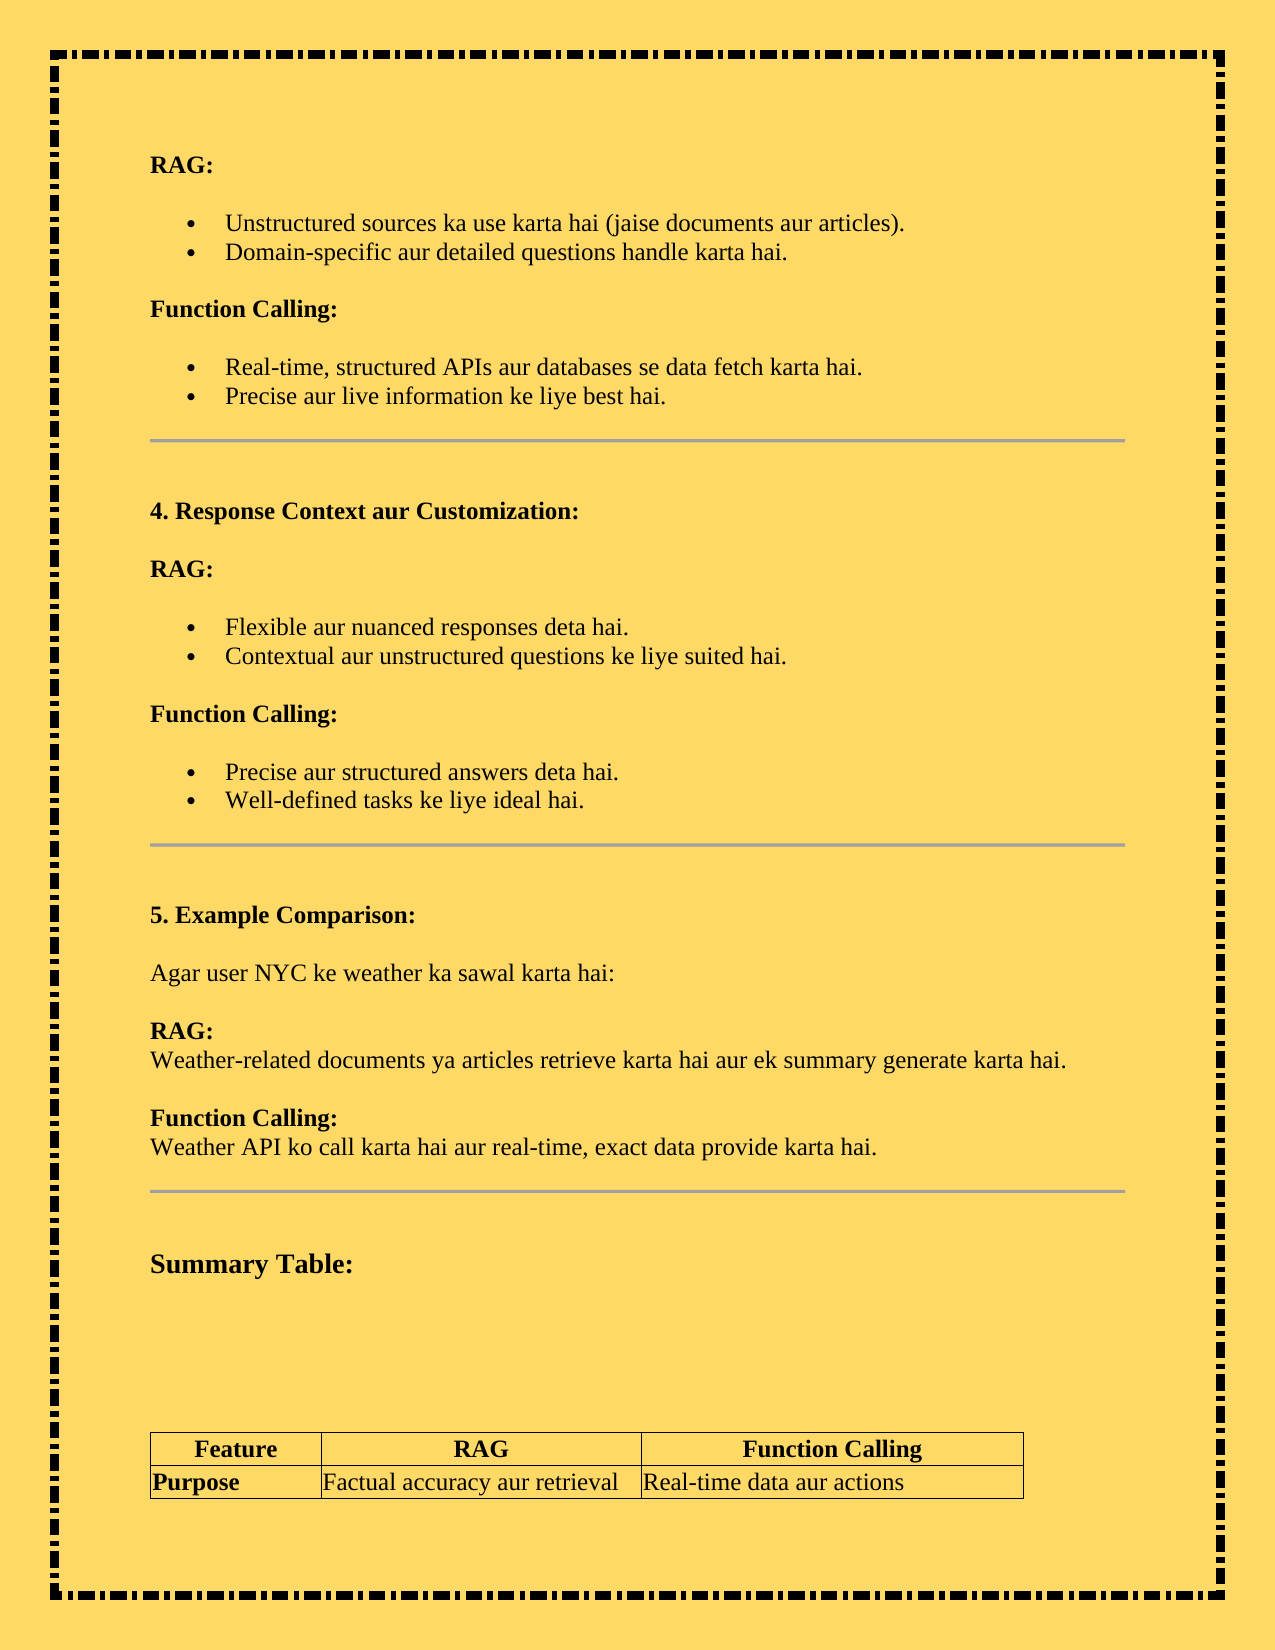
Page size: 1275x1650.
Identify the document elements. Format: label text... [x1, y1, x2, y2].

text Function Calling: Weather API ko call karta hai aur real-time, exact data provide karta hai. [150, 1103, 1125, 1161]
text Summary Table: [150, 1247, 1125, 1279]
list Flexible aur nuanced responses deta hai. [187, 612, 1125, 641]
list Domain-specific aur detailed questions handle karta hai. [187, 237, 1125, 265]
list Precise aur structured answers deta hai. [187, 757, 1125, 786]
list Precise aur live information ke liye best hai. [187, 381, 1125, 410]
text RAG: Weather-related documents ya articles retrieve karta hai aur ek summary generate karta hai. [150, 1016, 1125, 1074]
table_header Feature [151, 1433, 321, 1464]
text RAG: [150, 150, 1125, 179]
list Well-defined tasks ke liye ideal hai. [187, 786, 1125, 814]
table_header Function Calling [642, 1433, 1023, 1464]
table_cell Factual accuracy aur retrieval [322, 1466, 641, 1497]
table_cell Purpose [151, 1466, 321, 1497]
list Contextual aur unstructured questions ke liye suited hai. [187, 641, 1125, 670]
text RAG: [150, 554, 1125, 583]
list Unstructured sources ka use karta hai (jaise documents aur articles). [187, 208, 1125, 237]
table_cell Real-time data aur actions [642, 1466, 1023, 1497]
table_header RAG [322, 1433, 641, 1464]
text Function Calling: [150, 699, 1125, 728]
text Agar user NYC ke weather ka sawal karta hai: [150, 958, 1125, 987]
text Function Calling: [150, 294, 1125, 323]
text 5. Example Comparison: [150, 901, 1125, 929]
text 4. Response Context aur Customization: [150, 496, 1125, 525]
list Real-time, structured APIs aur databases se data fetch karta hai. [187, 352, 1125, 381]
